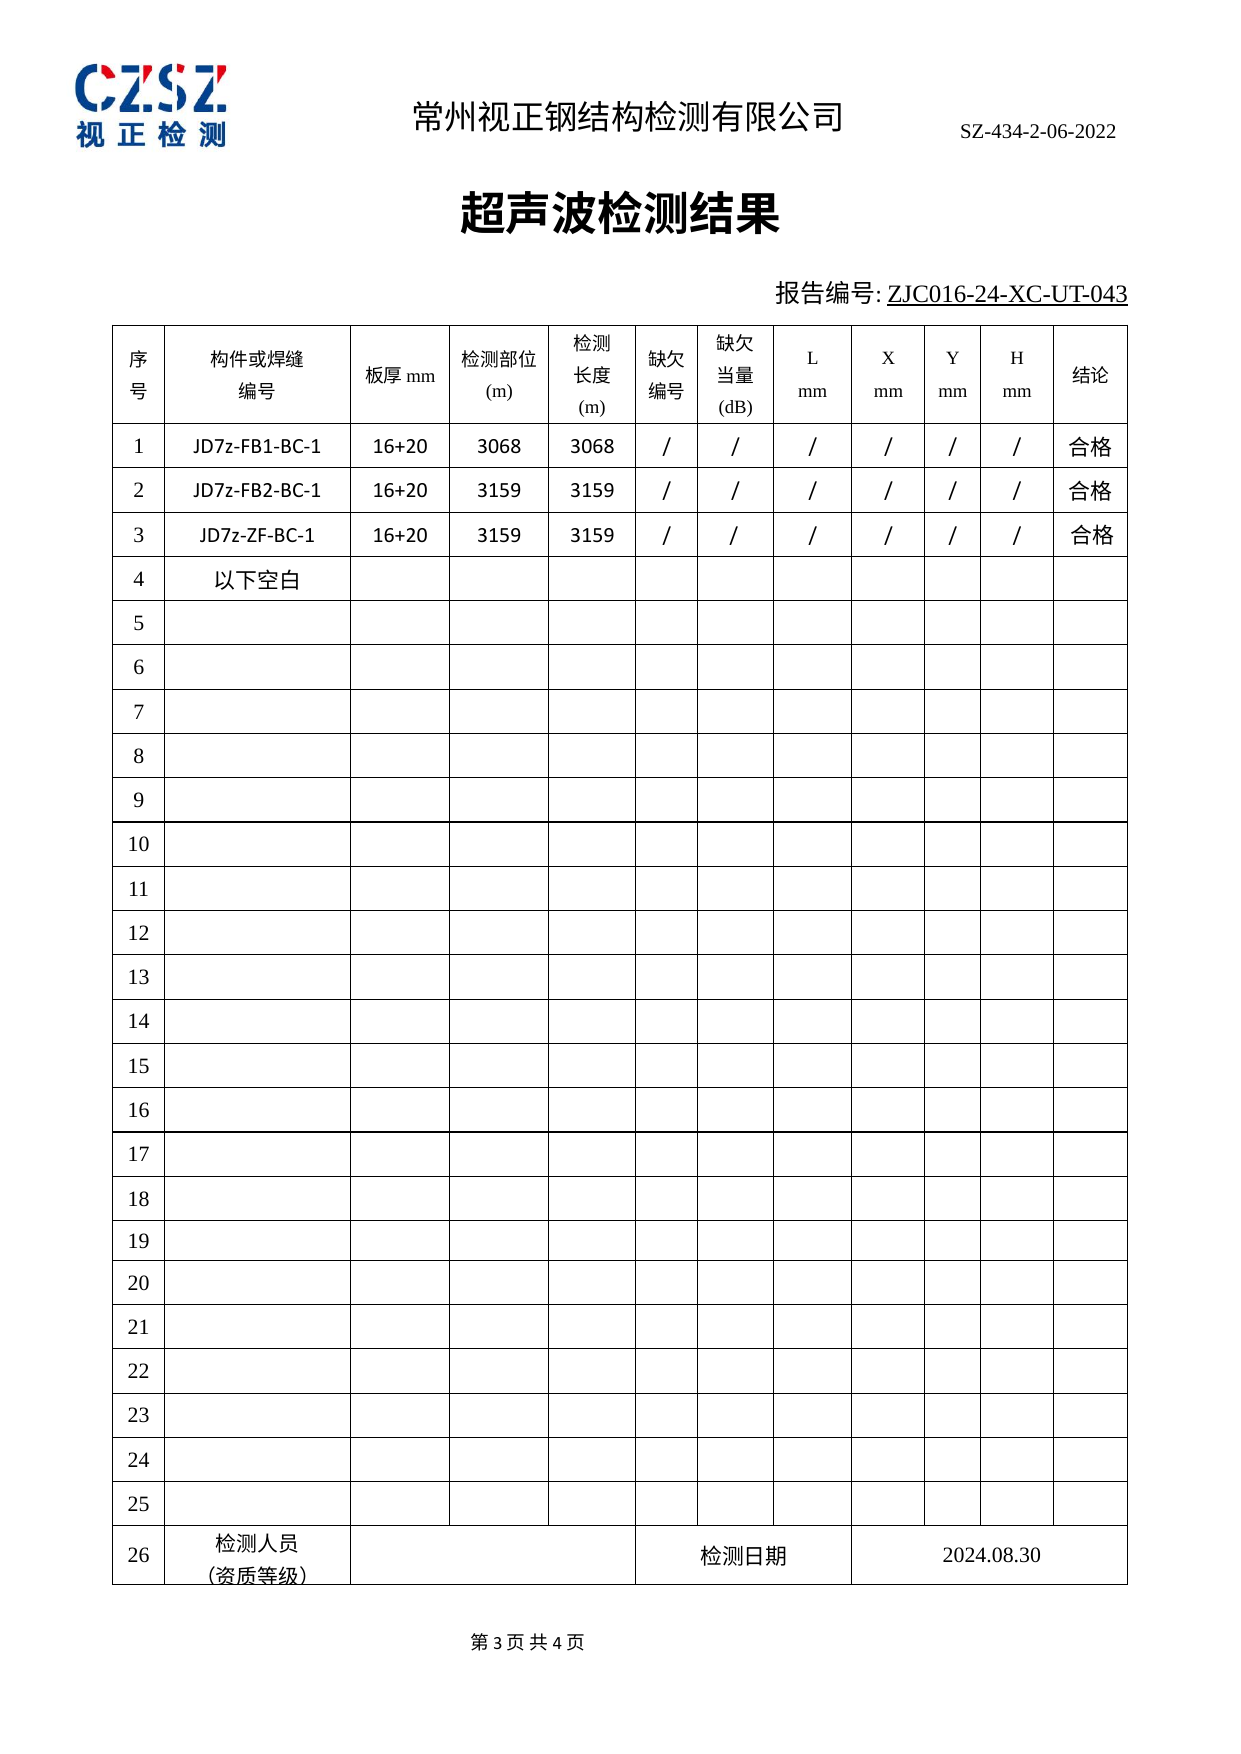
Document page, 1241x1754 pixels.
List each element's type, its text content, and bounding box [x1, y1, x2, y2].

table_cell [165, 645, 350, 689]
table_cell [925, 823, 980, 866]
table_cell / [925, 468, 980, 512]
table_cell [1054, 955, 1127, 998]
table_cell [925, 778, 980, 821]
picture [66, 51, 234, 153]
table_cell [636, 867, 697, 910]
table_cell [450, 1221, 548, 1260]
table_cell [774, 911, 851, 954]
table_header Y mm [925, 326, 980, 423]
table_header 结论 [1054, 326, 1127, 423]
table_cell [698, 1349, 773, 1392]
table_cell [981, 955, 1053, 998]
table_cell [981, 1261, 1053, 1304]
table_cell [698, 1088, 773, 1131]
table_cell [351, 1000, 449, 1043]
table_cell [1054, 778, 1127, 821]
table_cell [1054, 867, 1127, 910]
table_cell [165, 601, 350, 644]
table_cell [165, 1305, 350, 1348]
table_cell 16+20 [351, 468, 449, 512]
table_cell 16 [113, 1088, 164, 1131]
table_cell [925, 1261, 980, 1304]
table_cell [852, 1088, 924, 1131]
table_cell [981, 1394, 1053, 1437]
table_cell [636, 1221, 697, 1260]
table_cell [698, 601, 773, 644]
table_cell [852, 778, 924, 821]
table_cell [981, 867, 1053, 910]
table_cell [774, 1000, 851, 1043]
table_cell [636, 1349, 697, 1392]
table_cell [981, 1221, 1053, 1260]
table_cell [774, 1044, 851, 1087]
table_cell [774, 1438, 851, 1481]
table_cell [450, 601, 548, 644]
table_cell [549, 1438, 635, 1481]
table_cell 合格 [1054, 513, 1127, 556]
table_cell 12 [113, 911, 164, 954]
table_cell / [698, 468, 773, 512]
table_cell [698, 645, 773, 689]
table_cell [549, 1394, 635, 1437]
table_cell [351, 955, 449, 998]
table_cell 3068 [450, 424, 548, 467]
table_cell [925, 955, 980, 998]
table_cell [698, 1394, 773, 1437]
table_cell 20 [113, 1261, 164, 1304]
table_cell [351, 1482, 449, 1525]
table_cell [852, 645, 924, 689]
table_cell [351, 601, 449, 644]
table_cell [925, 557, 980, 600]
table_cell [549, 557, 635, 600]
table_cell / [981, 424, 1053, 467]
table_cell [450, 1305, 548, 1348]
table_cell [852, 1438, 924, 1481]
table_cell [351, 867, 449, 910]
table_cell [1054, 1482, 1127, 1525]
table_cell / [636, 468, 697, 512]
table_cell [852, 690, 924, 733]
table_cell 26 [113, 1526, 164, 1584]
table_cell [636, 911, 697, 954]
table_cell [450, 1438, 548, 1481]
table_cell [549, 1482, 635, 1525]
table_cell [981, 1305, 1053, 1348]
table_cell [698, 557, 773, 600]
table_cell [925, 1349, 980, 1392]
table_cell [351, 1088, 449, 1131]
table_cell / [925, 424, 980, 467]
table_cell / [774, 468, 851, 512]
table_cell 2 [113, 468, 164, 512]
table_cell [1054, 1133, 1127, 1176]
table_cell [852, 734, 924, 777]
table_cell [636, 1177, 697, 1220]
table_cell [636, 645, 697, 689]
table_cell [351, 690, 449, 733]
table_cell [1054, 1261, 1127, 1304]
table_cell [774, 955, 851, 998]
table_cell [698, 1261, 773, 1304]
table_cell 11 [113, 867, 164, 910]
table_cell [636, 778, 697, 821]
text 报告编号: ZJC016-24-XC-UT-043 [112, 259, 1128, 324]
table_cell [351, 1133, 449, 1176]
table_cell [450, 1394, 548, 1437]
table_cell [981, 690, 1053, 733]
table_cell [1054, 1438, 1127, 1481]
table_cell [981, 1177, 1053, 1220]
table_cell [774, 645, 851, 689]
table_cell [852, 1261, 924, 1304]
table_cell 13 [113, 955, 164, 998]
table_cell [351, 1261, 449, 1304]
table_cell [165, 1088, 350, 1131]
table_cell [698, 823, 773, 866]
table_cell [774, 1349, 851, 1392]
table_cell [981, 645, 1053, 689]
table_cell [852, 867, 924, 910]
table_cell [981, 557, 1053, 600]
table_cell [549, 823, 635, 866]
table_cell [636, 1261, 697, 1304]
table_cell [981, 1349, 1053, 1392]
table_cell [981, 1133, 1053, 1176]
table_cell [925, 1438, 980, 1481]
table_cell [925, 1394, 980, 1437]
table_header H mm [981, 326, 1053, 423]
table_cell [351, 734, 449, 777]
table_cell 3068 [549, 424, 635, 467]
table_cell [549, 690, 635, 733]
table_cell / [852, 424, 924, 467]
table_cell [774, 778, 851, 821]
table_cell [852, 1394, 924, 1437]
table_cell [636, 1000, 697, 1043]
table_cell [165, 690, 350, 733]
table_cell [450, 1000, 548, 1043]
table_cell [549, 1133, 635, 1176]
table_cell [549, 645, 635, 689]
table_cell [351, 557, 449, 600]
table_cell / [852, 468, 924, 512]
table_header 缺欠当量 (dB) [698, 326, 773, 423]
table_cell [450, 1133, 548, 1176]
table_header 板厚mm [351, 326, 449, 423]
table_cell [1054, 1305, 1127, 1348]
table_cell [698, 690, 773, 733]
table_cell / [852, 513, 924, 556]
table_cell [925, 1000, 980, 1043]
table_cell [774, 867, 851, 910]
table_cell [450, 1349, 548, 1392]
table_cell [925, 690, 980, 733]
table_cell [165, 955, 350, 998]
table_cell [450, 1088, 548, 1131]
table_cell [165, 867, 350, 910]
table_cell [165, 1349, 350, 1392]
table_cell [698, 1482, 773, 1525]
table_cell 2024.08.30 [852, 1526, 1127, 1584]
table_cell [636, 734, 697, 777]
table_cell [981, 1482, 1053, 1525]
text 超声波检测结果 [112, 162, 1128, 259]
table_cell [636, 1482, 697, 1525]
table_cell [351, 911, 449, 954]
table_cell 4 [113, 557, 164, 600]
table_cell [450, 645, 548, 689]
table_cell JD7z-FB1-BC-1 [165, 424, 350, 467]
table_cell 检测人员 （资质等级） [165, 1526, 350, 1584]
table_cell [450, 1482, 548, 1525]
table_cell [698, 734, 773, 777]
table_cell [698, 1000, 773, 1043]
table_cell [698, 1221, 773, 1260]
table_cell [925, 1044, 980, 1087]
table_cell [351, 1177, 449, 1220]
table_cell [1054, 1221, 1127, 1260]
table_cell [450, 778, 548, 821]
table_cell [698, 778, 773, 821]
table_cell JD7z-FB2-BC-1 [165, 468, 350, 512]
table_cell 9 [113, 778, 164, 821]
table_header 序号 [113, 326, 164, 423]
table_cell 17 [113, 1133, 164, 1176]
table_cell [351, 1305, 449, 1348]
table_cell [549, 1261, 635, 1304]
table_cell 3159 [450, 513, 548, 556]
table_cell [852, 955, 924, 998]
table_cell [1054, 1000, 1127, 1043]
table_cell [774, 1177, 851, 1220]
table_cell [852, 557, 924, 600]
table_cell [450, 1177, 548, 1220]
table_cell 16+20 [351, 424, 449, 467]
table_cell 19 [113, 1221, 164, 1260]
table_cell [925, 1177, 980, 1220]
table_cell / [774, 513, 851, 556]
table_header L mm [774, 326, 851, 423]
table_cell [925, 1482, 980, 1525]
table_cell / [981, 513, 1053, 556]
table_cell [1054, 823, 1127, 866]
table_cell [636, 557, 697, 600]
table_cell 23 [113, 1394, 164, 1437]
table_cell 1 [113, 424, 164, 467]
table_cell [981, 1000, 1053, 1043]
table_cell [925, 1133, 980, 1176]
table_cell [549, 867, 635, 910]
table_cell [165, 1000, 350, 1043]
table_cell [852, 911, 924, 954]
table_cell 合格 [1054, 424, 1127, 467]
table_cell 3159 [549, 468, 635, 512]
table_cell [774, 557, 851, 600]
table_cell [852, 1133, 924, 1176]
table_cell [165, 1394, 350, 1437]
table_cell [925, 911, 980, 954]
table_cell 7 [113, 690, 164, 733]
table_cell [549, 601, 635, 644]
table_cell 8 [113, 734, 164, 777]
table_cell [852, 823, 924, 866]
table_cell [351, 823, 449, 866]
table_cell [549, 1177, 635, 1220]
table_cell [698, 1044, 773, 1087]
table_cell [1054, 1394, 1127, 1437]
table_cell 10 [113, 823, 164, 866]
table_cell [165, 911, 350, 954]
table_cell [852, 1221, 924, 1260]
table_cell [774, 734, 851, 777]
table_cell [981, 778, 1053, 821]
table_cell [549, 1305, 635, 1348]
table_cell [549, 778, 635, 821]
table_cell [450, 1044, 548, 1087]
table_cell [351, 1349, 449, 1392]
table_cell 检测日期 [636, 1526, 851, 1584]
table_cell [549, 1044, 635, 1087]
table_cell [1054, 557, 1127, 600]
table_cell [774, 1221, 851, 1260]
table_cell 3 [113, 513, 164, 556]
table_cell [925, 645, 980, 689]
table_cell / [774, 424, 851, 467]
table_cell 22 [113, 1349, 164, 1392]
table_cell [774, 823, 851, 866]
table_cell [549, 1221, 635, 1260]
table_cell [165, 1482, 350, 1525]
table_cell [852, 1177, 924, 1220]
table_cell [165, 1261, 350, 1304]
table_cell [165, 778, 350, 821]
table_header X mm [852, 326, 924, 423]
table_cell [351, 1438, 449, 1481]
table_cell [1054, 1177, 1127, 1220]
table_cell [1054, 911, 1127, 954]
table_cell [925, 1088, 980, 1131]
table_cell [450, 1261, 548, 1304]
table_cell [925, 867, 980, 910]
table_cell 5 [113, 601, 164, 644]
table_cell [698, 1305, 773, 1348]
table_cell [698, 1177, 773, 1220]
table_cell [774, 601, 851, 644]
table_cell [981, 911, 1053, 954]
table_cell [698, 1438, 773, 1481]
table_cell [1054, 1349, 1127, 1392]
table_cell [1054, 645, 1127, 689]
table_cell [165, 1221, 350, 1260]
table_cell [925, 734, 980, 777]
table_cell [165, 1177, 350, 1220]
table_cell [925, 601, 980, 644]
table_cell / [981, 468, 1053, 512]
table_cell [351, 645, 449, 689]
table_cell 15 [113, 1044, 164, 1087]
table_cell [351, 1044, 449, 1087]
table_cell [351, 1221, 449, 1260]
table_header 检测 长度 (m) [549, 326, 635, 423]
table_cell [450, 955, 548, 998]
table_cell [852, 1349, 924, 1392]
table_cell [549, 955, 635, 998]
table_cell [852, 601, 924, 644]
table_cell [698, 867, 773, 910]
table_cell [549, 1000, 635, 1043]
table_cell [981, 734, 1053, 777]
table_cell [165, 1133, 350, 1176]
table_cell [698, 1133, 773, 1176]
table_cell [636, 1088, 697, 1131]
table_cell [852, 1044, 924, 1087]
table_cell [852, 1000, 924, 1043]
table_cell [698, 911, 773, 954]
table_cell 25 [113, 1482, 164, 1525]
table_cell JD7z-ZF-BC-1 [165, 513, 350, 556]
table_cell [1054, 601, 1127, 644]
table_cell [549, 911, 635, 954]
table_cell [981, 1044, 1053, 1087]
table_cell [450, 867, 548, 910]
table_cell [636, 823, 697, 866]
table_cell [981, 601, 1053, 644]
table_cell [981, 823, 1053, 866]
table_cell [549, 1088, 635, 1131]
table_cell [450, 734, 548, 777]
table_cell [1054, 734, 1127, 777]
table_cell 3159 [450, 468, 548, 512]
table_cell [774, 1482, 851, 1525]
table_cell [1054, 690, 1127, 733]
table_cell [981, 1438, 1053, 1481]
table_cell 合格 [1054, 468, 1127, 512]
table_cell 14 [113, 1000, 164, 1043]
table_cell 21 [113, 1305, 164, 1348]
table_cell [165, 823, 350, 866]
table_cell / [636, 424, 697, 467]
table_cell [165, 1044, 350, 1087]
table_cell 16+20 [351, 513, 449, 556]
table_cell [1054, 1044, 1127, 1087]
table_cell [450, 557, 548, 600]
table_header 检测部位 (m) [450, 326, 548, 423]
table_cell [1054, 1088, 1127, 1131]
table_cell [852, 1305, 924, 1348]
table_cell 24 [113, 1438, 164, 1481]
table_cell [774, 1088, 851, 1131]
table_cell [636, 1044, 697, 1087]
table_cell [698, 955, 773, 998]
table_cell [165, 1438, 350, 1481]
table_cell [636, 1133, 697, 1176]
table_header 缺欠 编号 [636, 326, 697, 423]
table_cell [165, 734, 350, 777]
table_cell [774, 690, 851, 733]
table_cell [774, 1394, 851, 1437]
table_cell [636, 955, 697, 998]
table_cell [636, 1394, 697, 1437]
table_cell [450, 911, 548, 954]
table_cell / [925, 513, 980, 556]
table_cell [636, 601, 697, 644]
table_cell [636, 1438, 697, 1481]
table_cell / [698, 424, 773, 467]
table_cell [925, 1221, 980, 1260]
table_cell / [698, 513, 773, 556]
table_cell [549, 734, 635, 777]
table_cell 3159 [549, 513, 635, 556]
table_cell [981, 1088, 1053, 1131]
table_cell [636, 1305, 697, 1348]
table_cell / [636, 513, 697, 556]
table_header 构件或焊缝 编号 [165, 326, 350, 423]
table_cell [852, 1482, 924, 1525]
table_cell [549, 1349, 635, 1392]
table_cell [351, 1526, 635, 1584]
table_cell [450, 690, 548, 733]
table_cell [450, 823, 548, 866]
table_cell 6 [113, 645, 164, 689]
table_cell [351, 778, 449, 821]
table_cell [774, 1133, 851, 1176]
table_cell [351, 1394, 449, 1437]
table_cell 18 [113, 1177, 164, 1220]
table_cell [774, 1261, 851, 1304]
table_cell [636, 690, 697, 733]
table_cell 以下空白 [165, 557, 350, 600]
table_cell [925, 1305, 980, 1348]
table_cell [774, 1305, 851, 1348]
